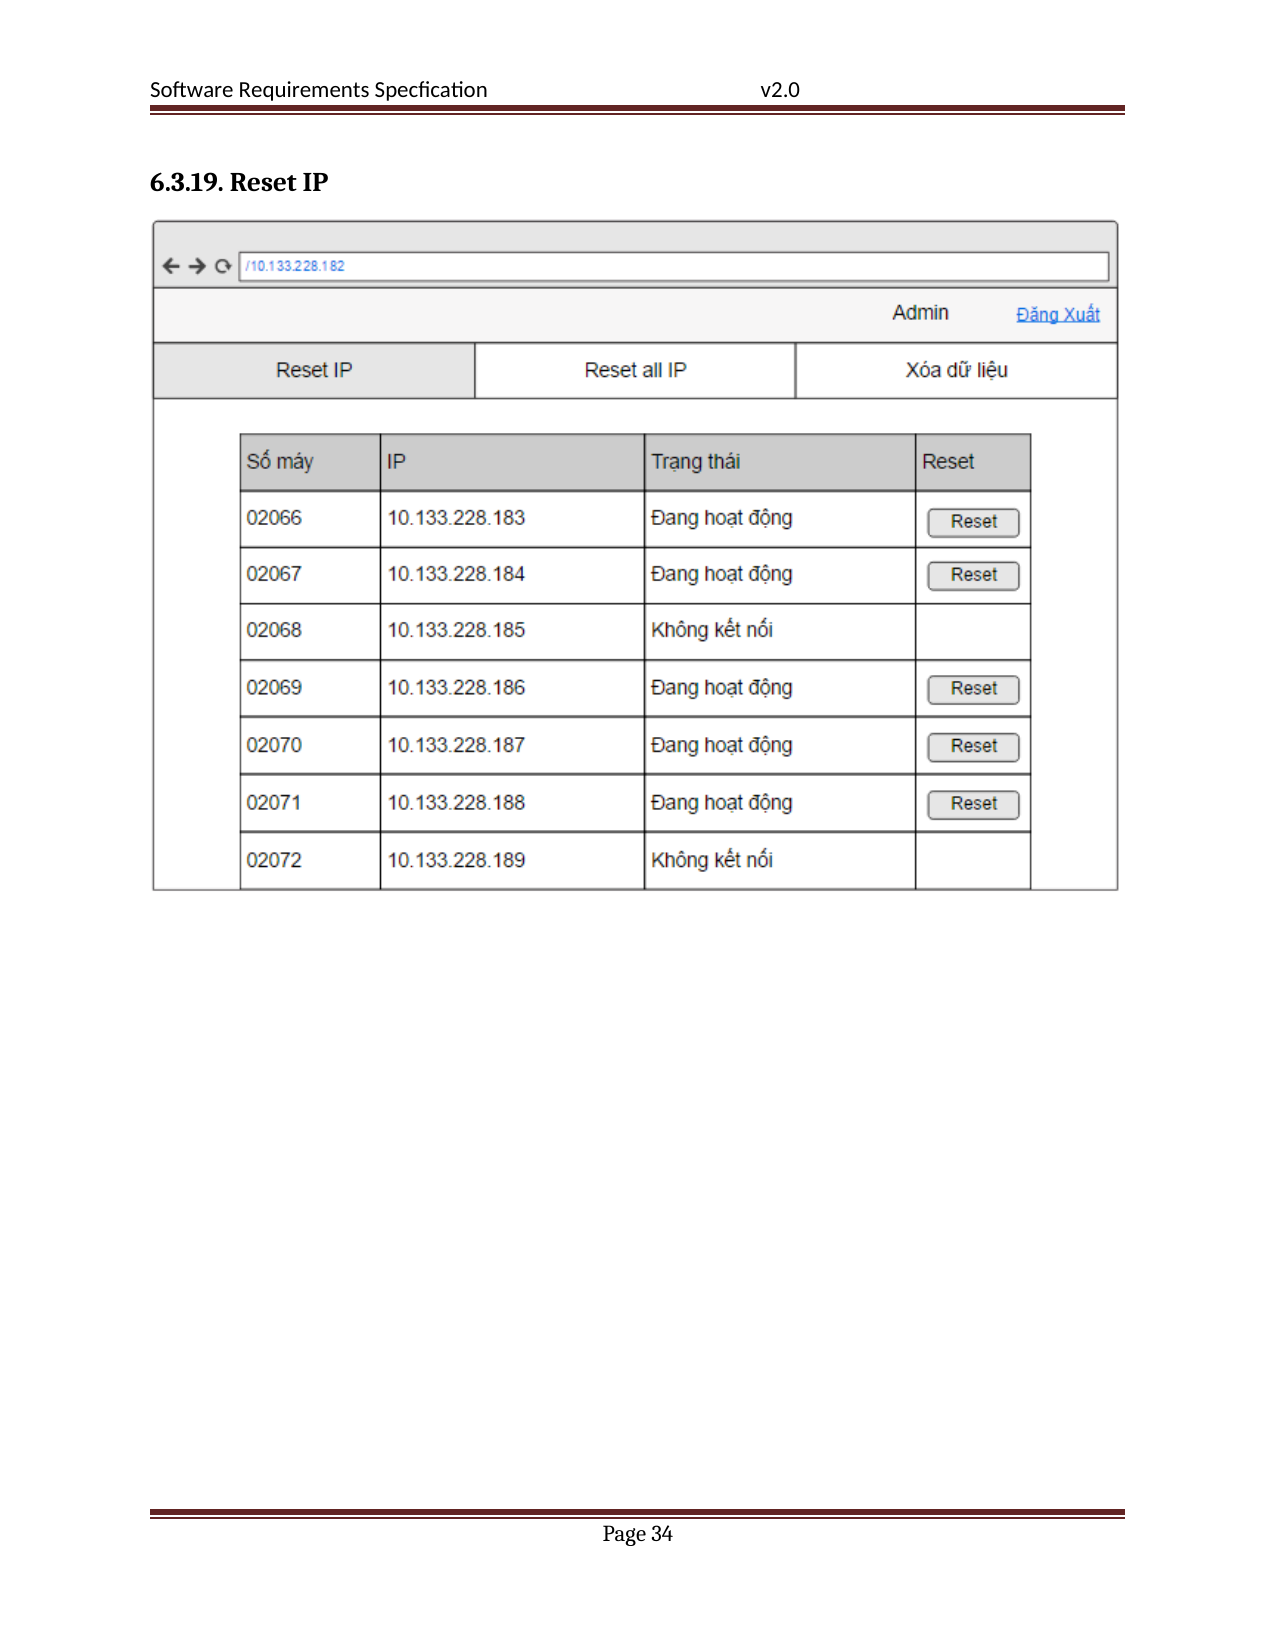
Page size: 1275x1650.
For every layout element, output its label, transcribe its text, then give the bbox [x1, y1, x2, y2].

picture [150, 219, 1125, 894]
subtitle 6.3.19. Reset IP [150, 167, 1125, 198]
